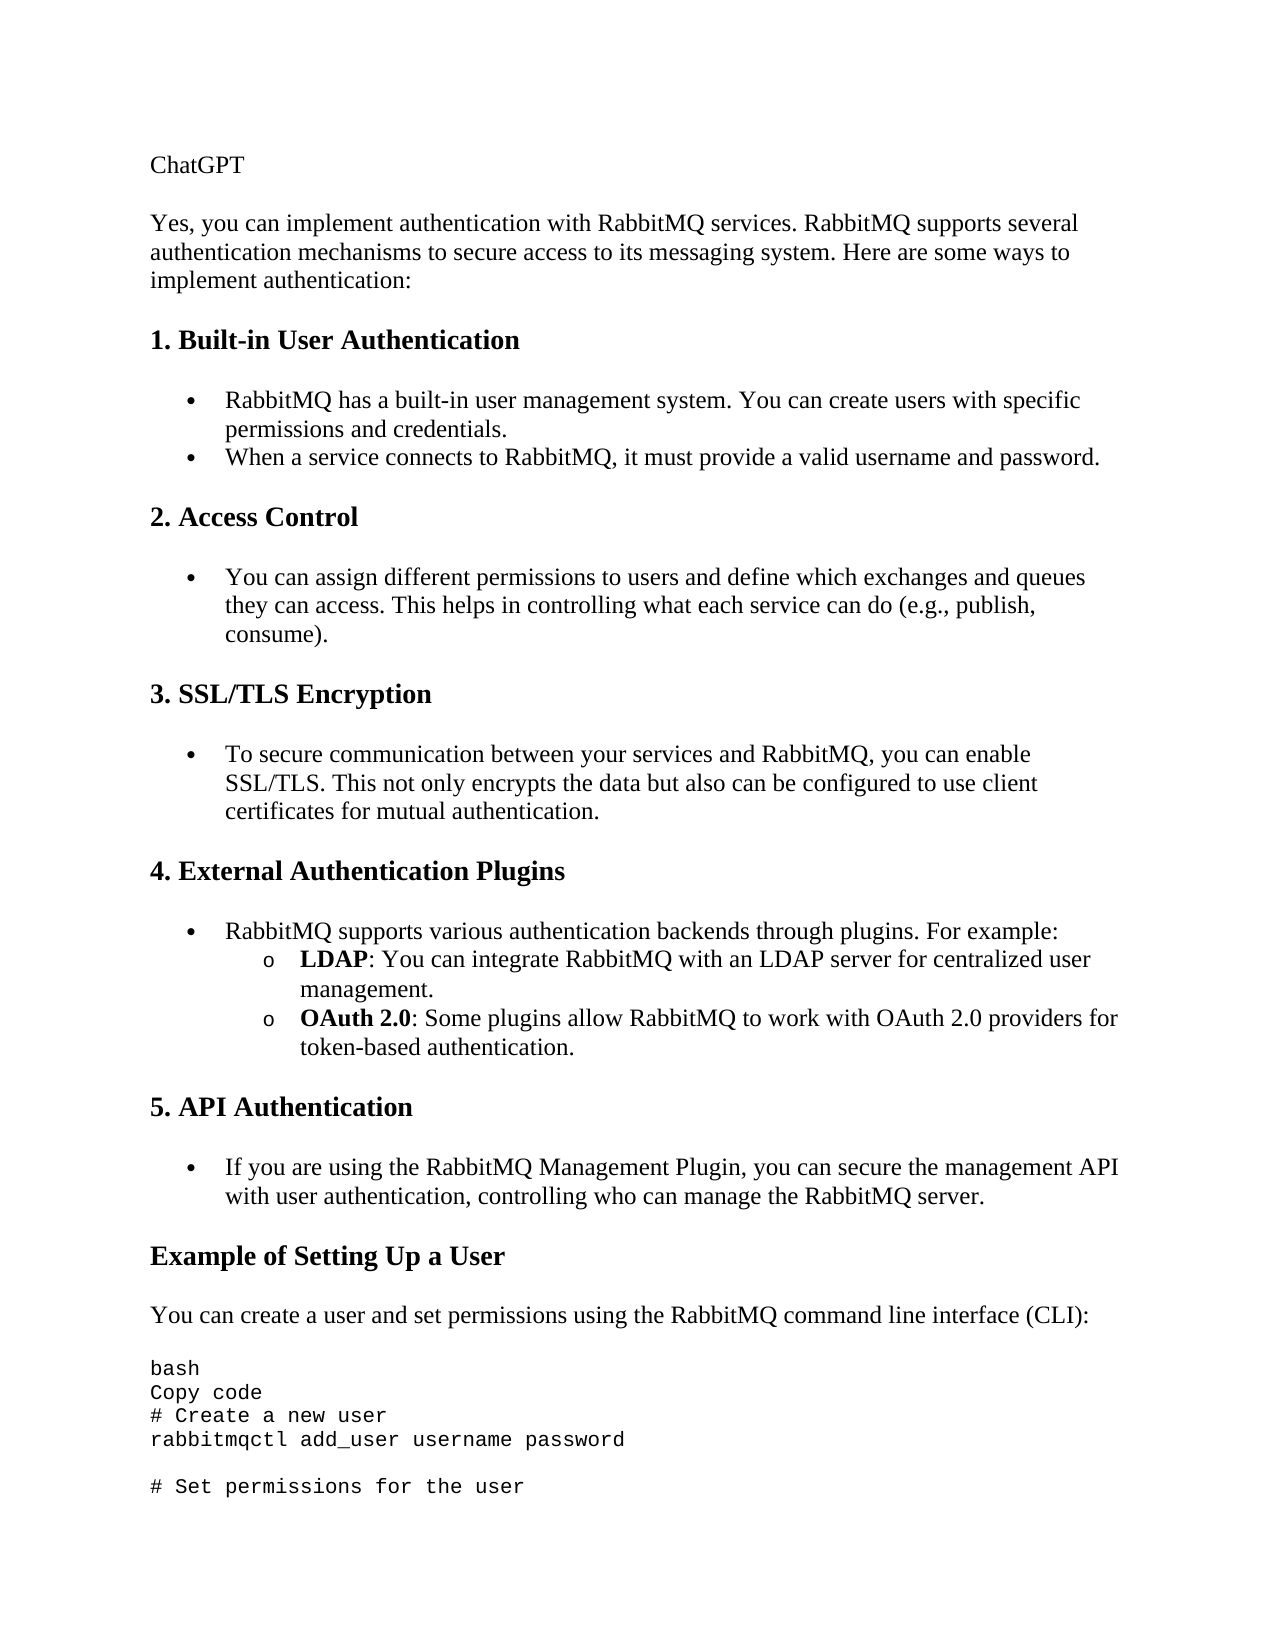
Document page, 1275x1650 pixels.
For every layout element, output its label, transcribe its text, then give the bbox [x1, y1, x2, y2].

list You can assign different permissions to users and define which exchanges and queues they can access. This helps in controlling what each service can do (e.g., publish, consume). [187, 562, 1125, 648]
text bash [150, 1358, 1125, 1382]
list To secure communication between your services and RabbitMQ, you can enable SSL/TLS. This not only encrypts the data but also can be configured to use client certificates for mutual authentication. [187, 739, 1125, 825]
text Example of Setting Up a User [150, 1239, 1125, 1271]
text 3. SSL/TLS Encryption [150, 677, 1125, 710]
list If you are using the RabbitMQ Management Plugin, you can secure the management API with user authentication, controlling who can manage the RabbitMQ server. [187, 1152, 1125, 1209]
text rabbitmqctl add_user username password [150, 1429, 1125, 1453]
list RabbitMQ supports various authentication backends through plugins. For example: [187, 916, 1125, 944]
text # Create a new user [150, 1405, 1125, 1429]
list OAuth 2.0: Some plugins allow RabbitMQ to work with OAuth 2.0 providers for token-based authentication. [262, 1003, 1125, 1061]
text 5. API Authentication [150, 1090, 1125, 1123]
text # Set permissions for the user [150, 1476, 1125, 1500]
text 2. Access Control [150, 500, 1125, 533]
text Yes, you can implement authentication with RabbitMQ services. RabbitMQ supports several authentication mechanisms to secure access to its messaging system. Here are some ways to implement authentication: [150, 208, 1125, 294]
text 1. Built-in User Authentication [150, 323, 1125, 356]
list When a service connects to RabbitMQ, it must provide a valid username and password. [187, 442, 1125, 471]
list RabbitMQ has a built-in user management system. You can create users with specific permissions and credentials. [187, 385, 1125, 442]
text Copy code [150, 1382, 1125, 1405]
list LDAP: You can integrate RabbitMQ with an LDAP server for centralized user management. [262, 944, 1125, 1003]
text ChatGPT [150, 150, 1125, 179]
text You can create a user and set permissions using the RabbitMQ command line interface (CLI): [150, 1300, 1125, 1329]
text 4. External Authentication Plugins [150, 854, 1125, 887]
